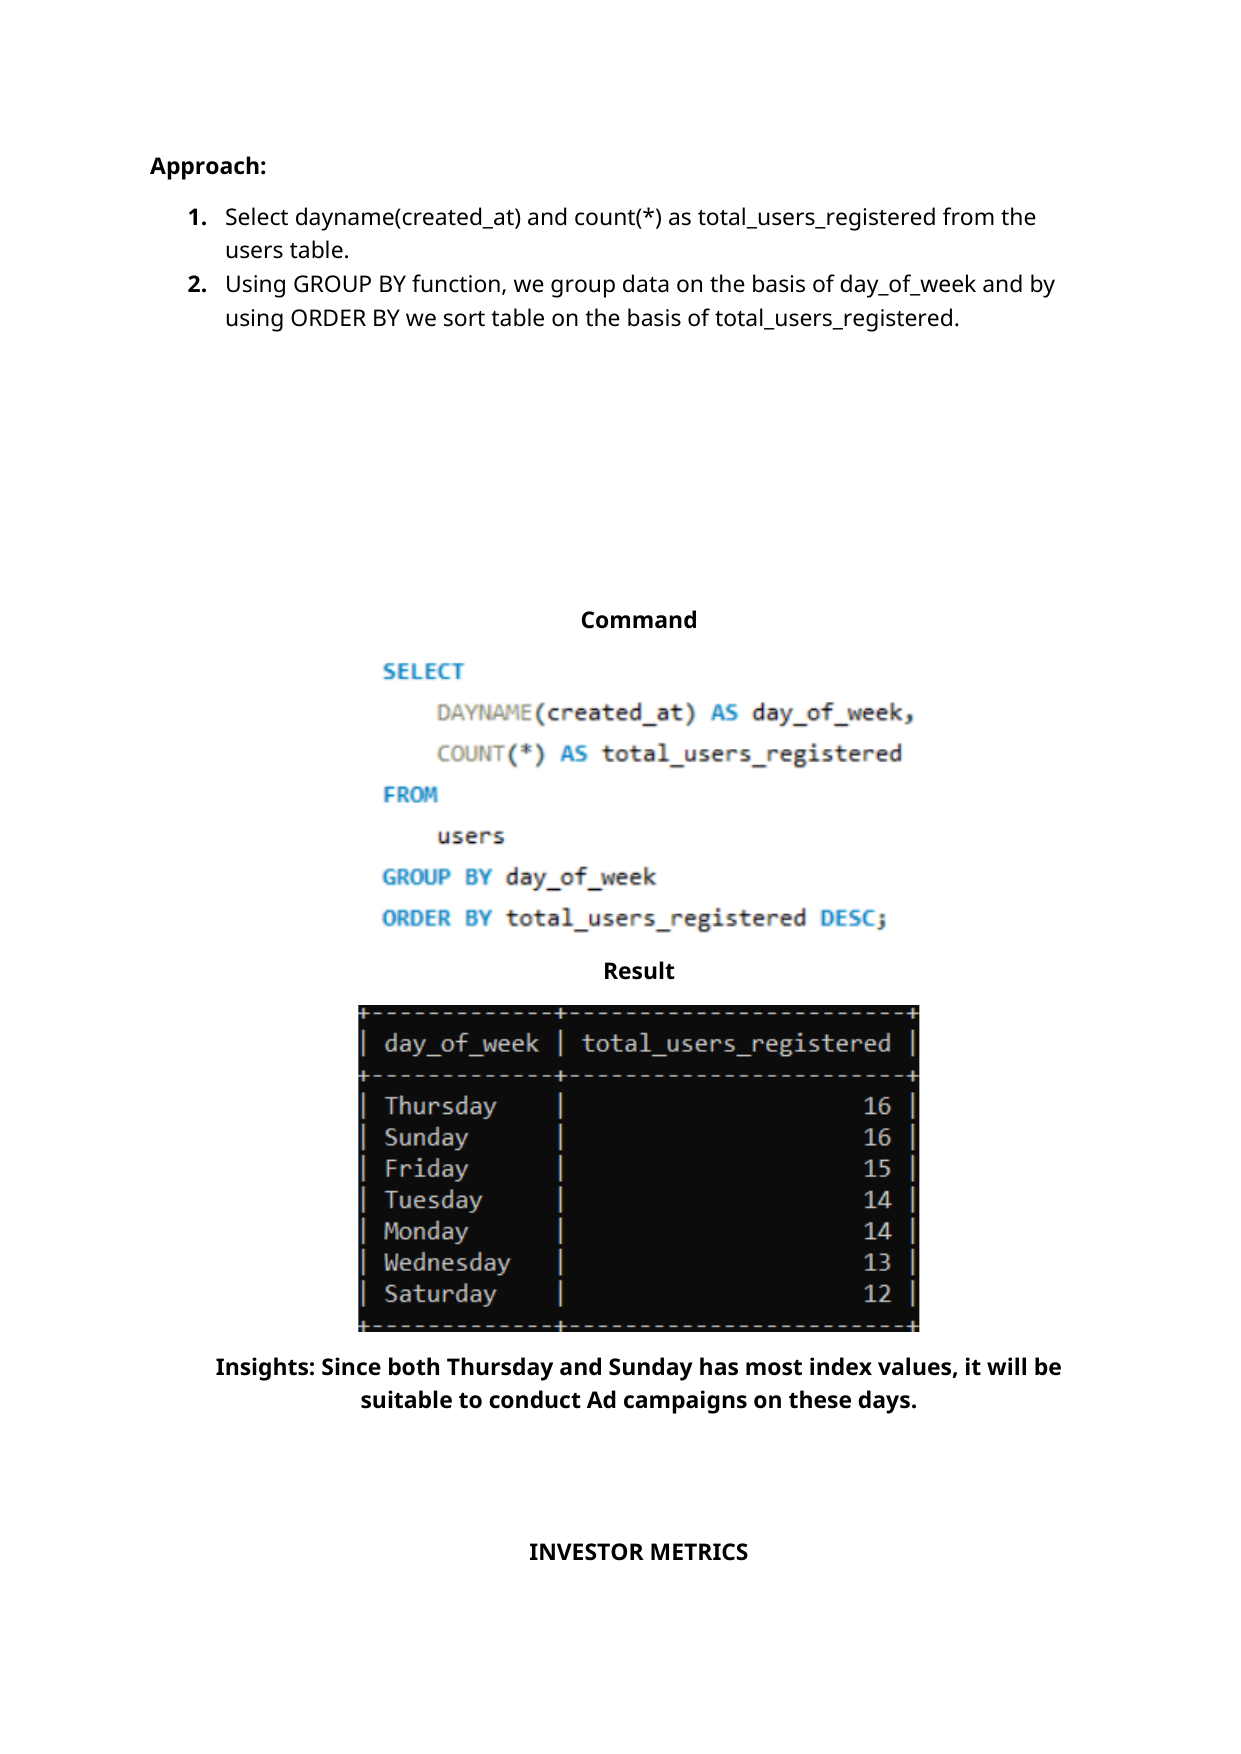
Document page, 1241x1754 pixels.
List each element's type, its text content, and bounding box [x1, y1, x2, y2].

text Insights: Since both Thursday and Sunday has most index values, it will be suitable to conduct Ad campaigns on these days. [187, 1351, 1090, 1416]
list Using GROUP BY function, we group data on the basis of day_of_week and by using ORDER BY we sort table on the basis of total_users_registered. [187, 268, 1090, 333]
text Approach: [150, 150, 1090, 181]
text INVESTOR METRICS [187, 1536, 1090, 1567]
text Command [187, 604, 1090, 635]
list Select dayname(created_at) and count(*) as total_users_registered from the users table. [187, 200, 1090, 265]
text Result [187, 955, 1090, 986]
picture [360, 654, 917, 936]
picture [358, 1005, 920, 1332]
